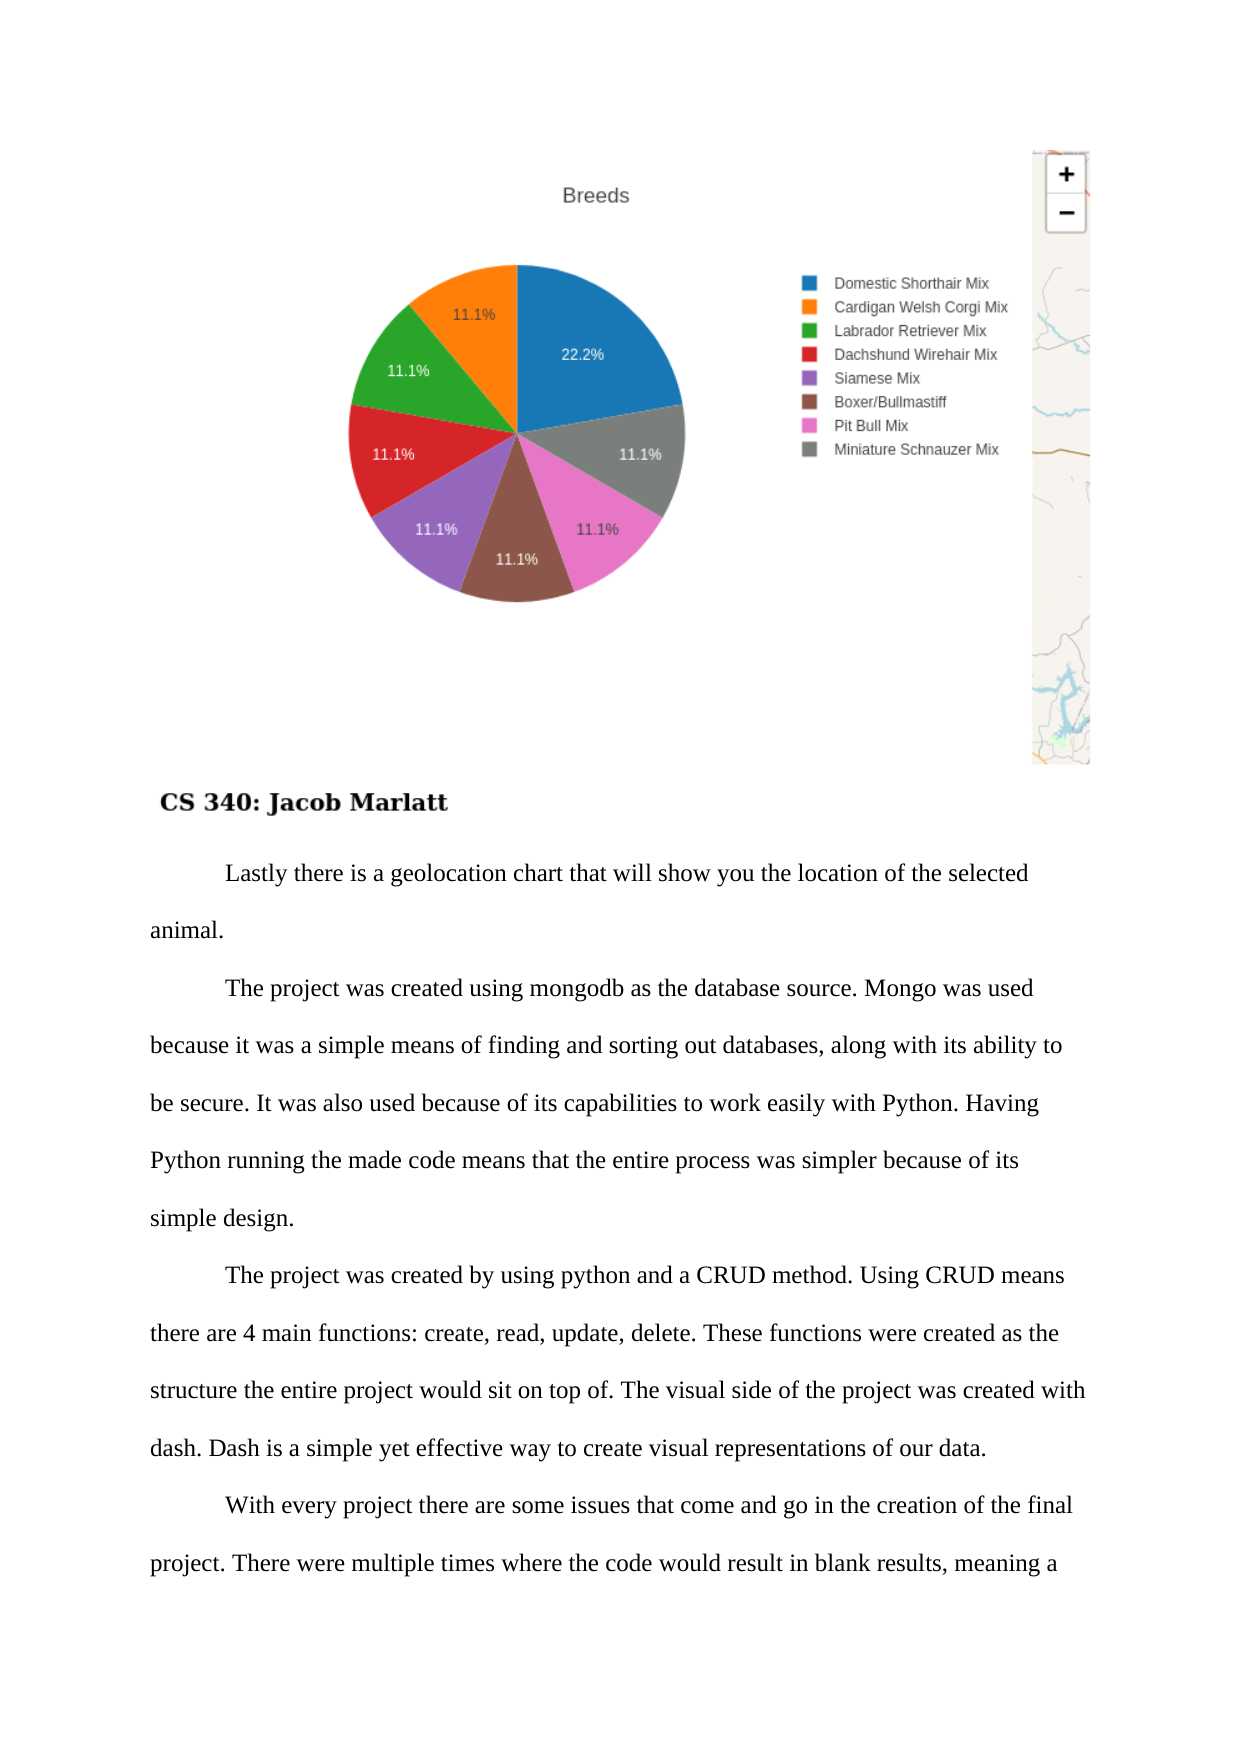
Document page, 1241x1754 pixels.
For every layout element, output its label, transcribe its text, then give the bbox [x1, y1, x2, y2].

text The project was created using mongodb as the database source. Mongo was used because it was a simple means of finding and sorting out databases, along with its ability to be secure. It was also used because of its capabilities to work easily with Python. Having Python running the made code means that the entire process was simpler because of its simple design. [150, 973, 1090, 1231]
text The project was created by using python and a CRUD method. Using CRUD means there are 4 main functions: create, read, update, delete. These functions were created as the structure the entire project would sit on top of. The visual side of the project was created with dash. Dash is a simple yet effective way to create visual representations of our data. [150, 1260, 1090, 1461]
picture [150, 150, 1091, 832]
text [150, 1490, 1090, 1576]
text Lastly there is a geolocation chart that will show you the location of the selected animal. [150, 858, 1090, 944]
